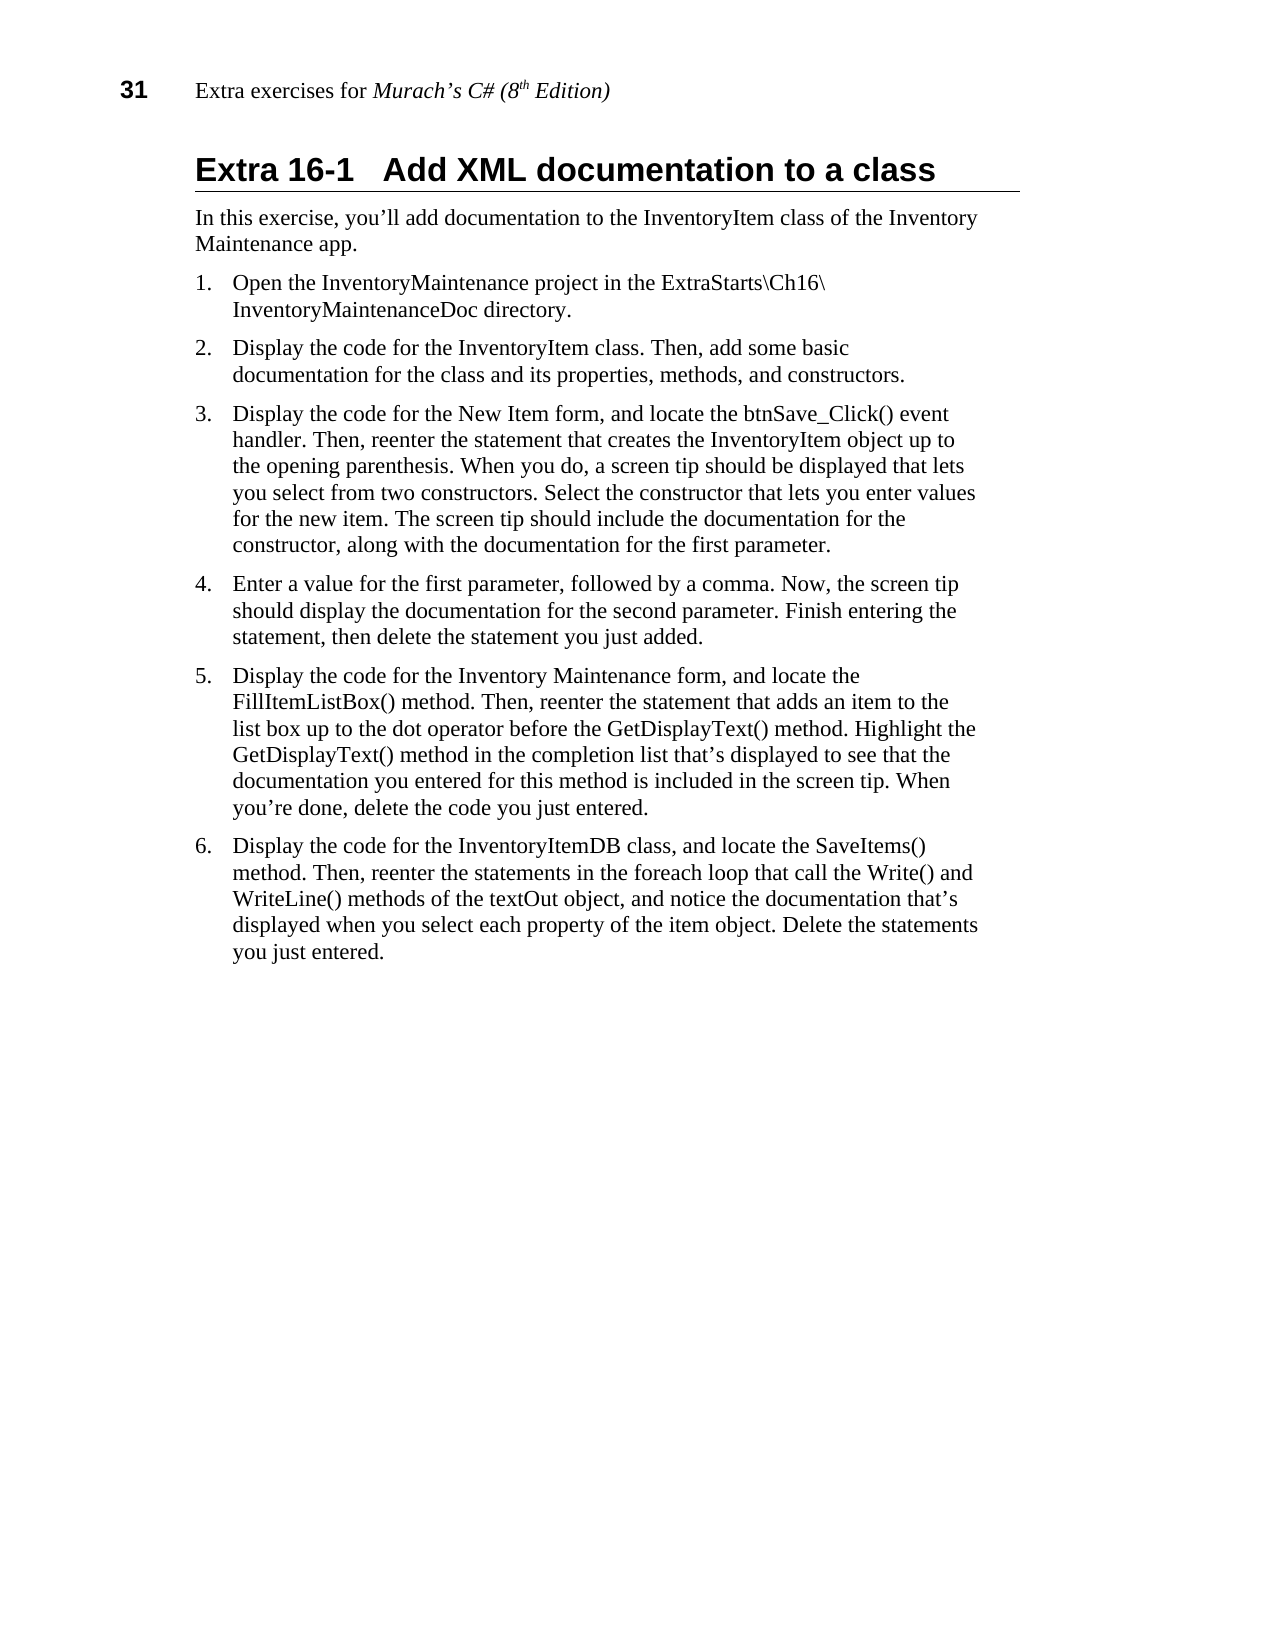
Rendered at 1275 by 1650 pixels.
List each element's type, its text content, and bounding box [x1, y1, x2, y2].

list Display the code for the InventoryItemDB class, and locate the SaveItems() method. Then, reenter the statements in the foreach loop that call the Write() and WriteLine() methods of the textOut object, and notice the documentation that’s displayed when you select each property of the item object. Delete the statements you just entered. [195, 832, 982, 964]
list Enter a value for the first parameter, followed by a comma. Now, the screen tip should display the documentation for the second parameter. Finish entering the statement, then delete the statement you just added. [195, 570, 982, 649]
list Display the code for the Inventory Maintenance form, and locate the FillItemListBox() method. Then, reenter the statement that adds an item to the list box up to the dot operator before the GetDisplayText() method. Highlight the GetDisplayText() method in the completion list that’s displayed to see that the documentation you entered for this method is included in the screen tip. When you’re done, delete the code you just entered. [195, 662, 982, 820]
list Open the InventoryMaintenance project in the ExtraStarts\Ch16\ InventoryMaintenanceDoc directory. [195, 269, 982, 322]
subtitle Extra 16-1 Add XML documentation to a class [195, 150, 1020, 191]
list Display the code for the New Item form, and locate the btnSave_Click() event handler. Then, reenter the statement that creates the InventoryItem object up to the opening parenthesis. When you do, a screen tip should be displayed that lets you select from two constructors. Select the constructor that lets you enter values for the new item. The screen tip should include the documentation for the constructor, along with the documentation for the first parameter. [195, 400, 982, 558]
list Display the code for the InventoryItem class. Then, add some basic documentation for the class and its properties, methods, and constructors. [195, 334, 982, 387]
text In this exercise, you’ll add documentation to the InventoryItem class of the Inventory Maintenance app. [195, 204, 982, 257]
